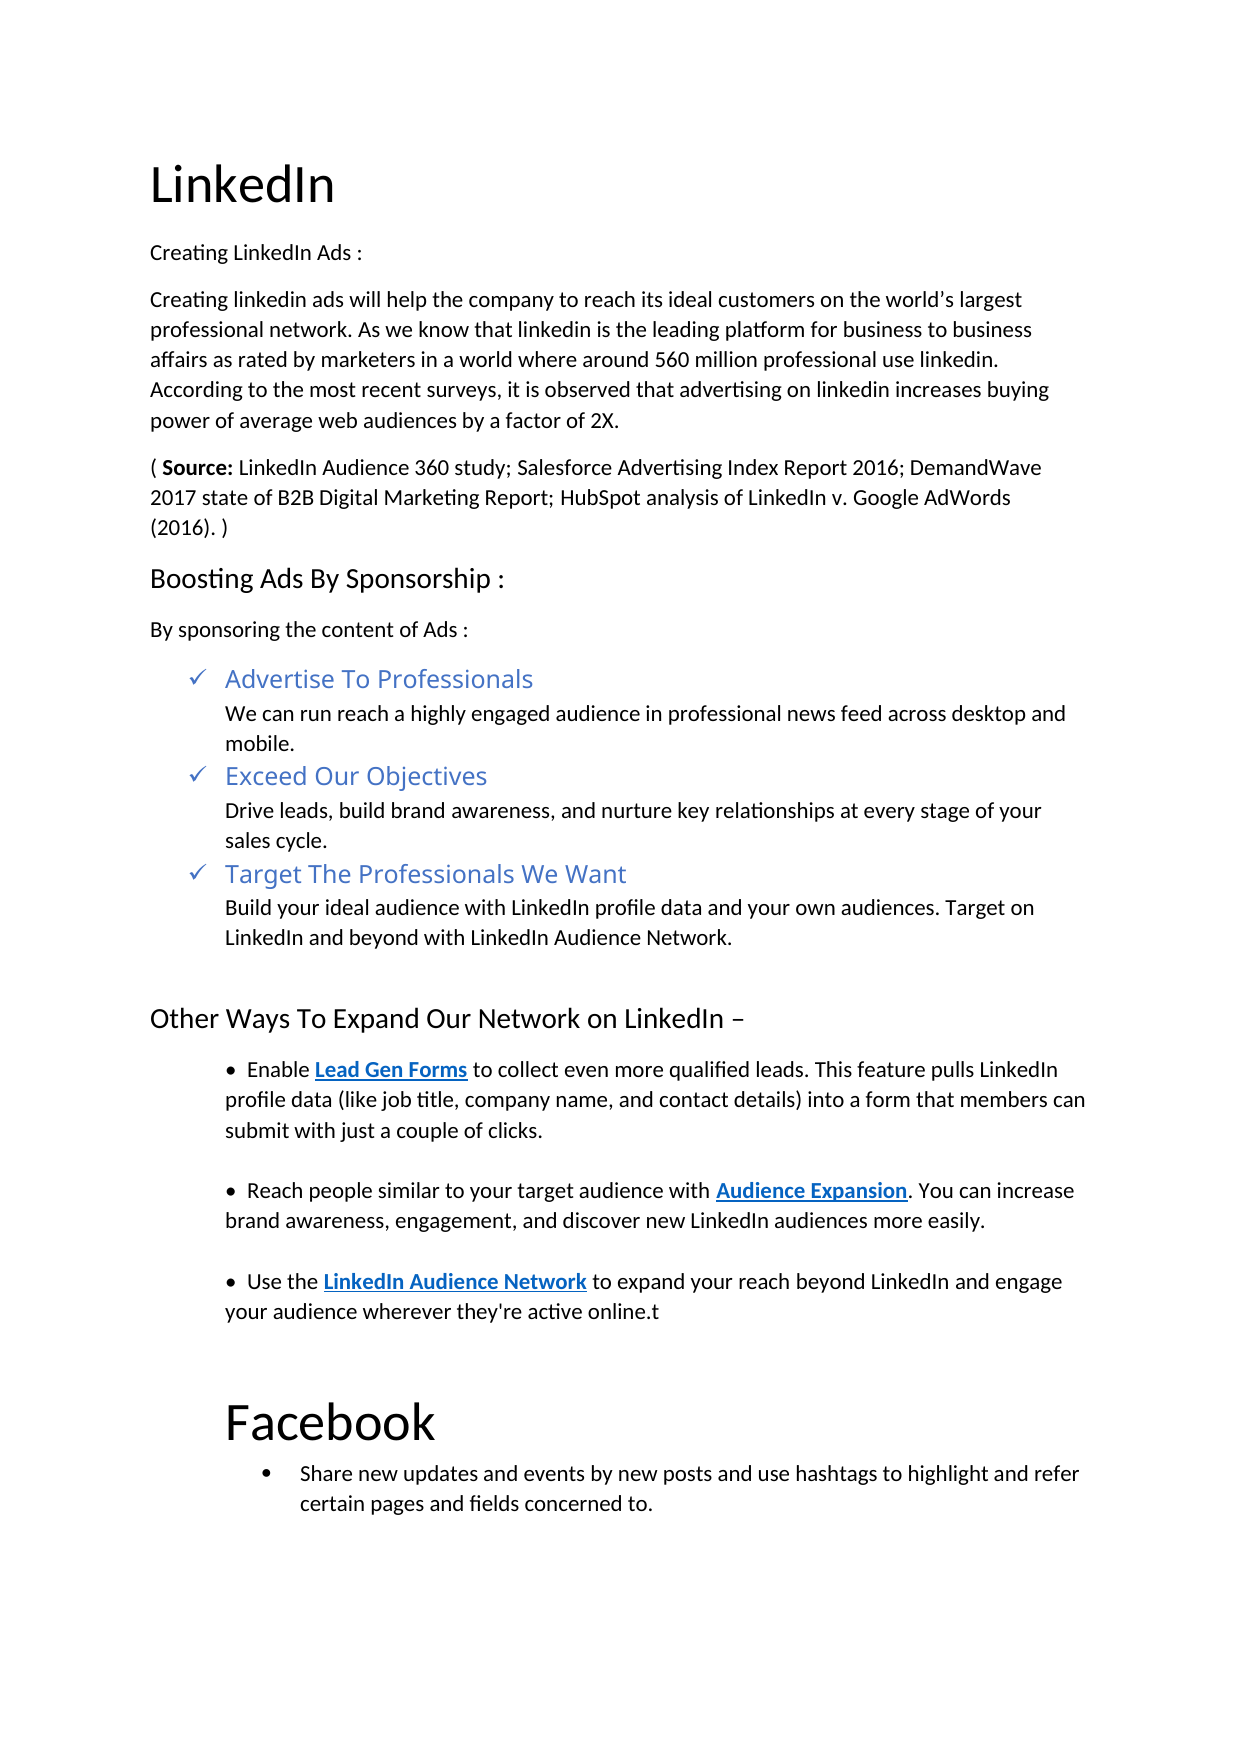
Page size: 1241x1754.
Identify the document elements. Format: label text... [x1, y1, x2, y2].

list • Enable Lead Gen Forms to collect even more qualified leads. This feature pulls LinkedIn profile data (like job title, company name, and contact details) into a form that members can submit with just a couple of clicks. • Reach people similar to your target audience with Audience Expansion. You can increase brand awareness, engagement, and discover new LinkedIn audiences more easily. • Use the LinkedIn Audience Network to expand your reach beyond LinkedIn and engage your audience wherever they're active online.t [225, 1055, 1090, 1325]
list Exceed Our Objectives [187, 759, 1090, 793]
text Creating linkedin ads will help the company to reach its ideal customers on the world’s largest professional network. As we know that linkedin is the leading platform for business to business affairs as rated by marketers in a world where around 560 million professional use linkedin. According to the most recent surveys, it is observed that advertising on linkedin increases buying power of average web audiences by a factor of 2X. [150, 285, 1090, 434]
text LinkedIn [150, 150, 1090, 216]
text Creating LinkedIn Ads : [150, 238, 1090, 266]
list Facebook [225, 1388, 1090, 1454]
list Target The Professionals We Want [187, 856, 1090, 890]
list Build your ideal audience with LinkedIn profile data and your own audiences. Target on LinkedIn and beyond with LinkedIn Audience Network. [225, 893, 1090, 951]
list Advertise To Professionals [187, 662, 1090, 696]
list Share new updates and events by new posts and use hashtags to highlight and refer certain pages and fields concerned to. [262, 1459, 1090, 1517]
text By sponsoring the content of Ads : [150, 615, 1090, 643]
text Other Ways To Expand Our Network on LinkedIn – [150, 1000, 1090, 1036]
text Boosting Ads By Sponsorship : [150, 560, 1090, 596]
list We can run reach a highly engaged audience in professional news feed across desktop and mobile. [225, 699, 1090, 757]
list Drive leads, build brand awareness, and nurture key relationships at every stage of your sales cycle. [225, 796, 1090, 854]
text ( Source: LinkedIn Audience 360 study; Salesforce Advertising Index Report 2016; DemandWave 2017 state of B2B Digital Marketing Report; HubSpot analysis of LinkedIn v. Google AdWords (2016). ) [150, 453, 1090, 541]
